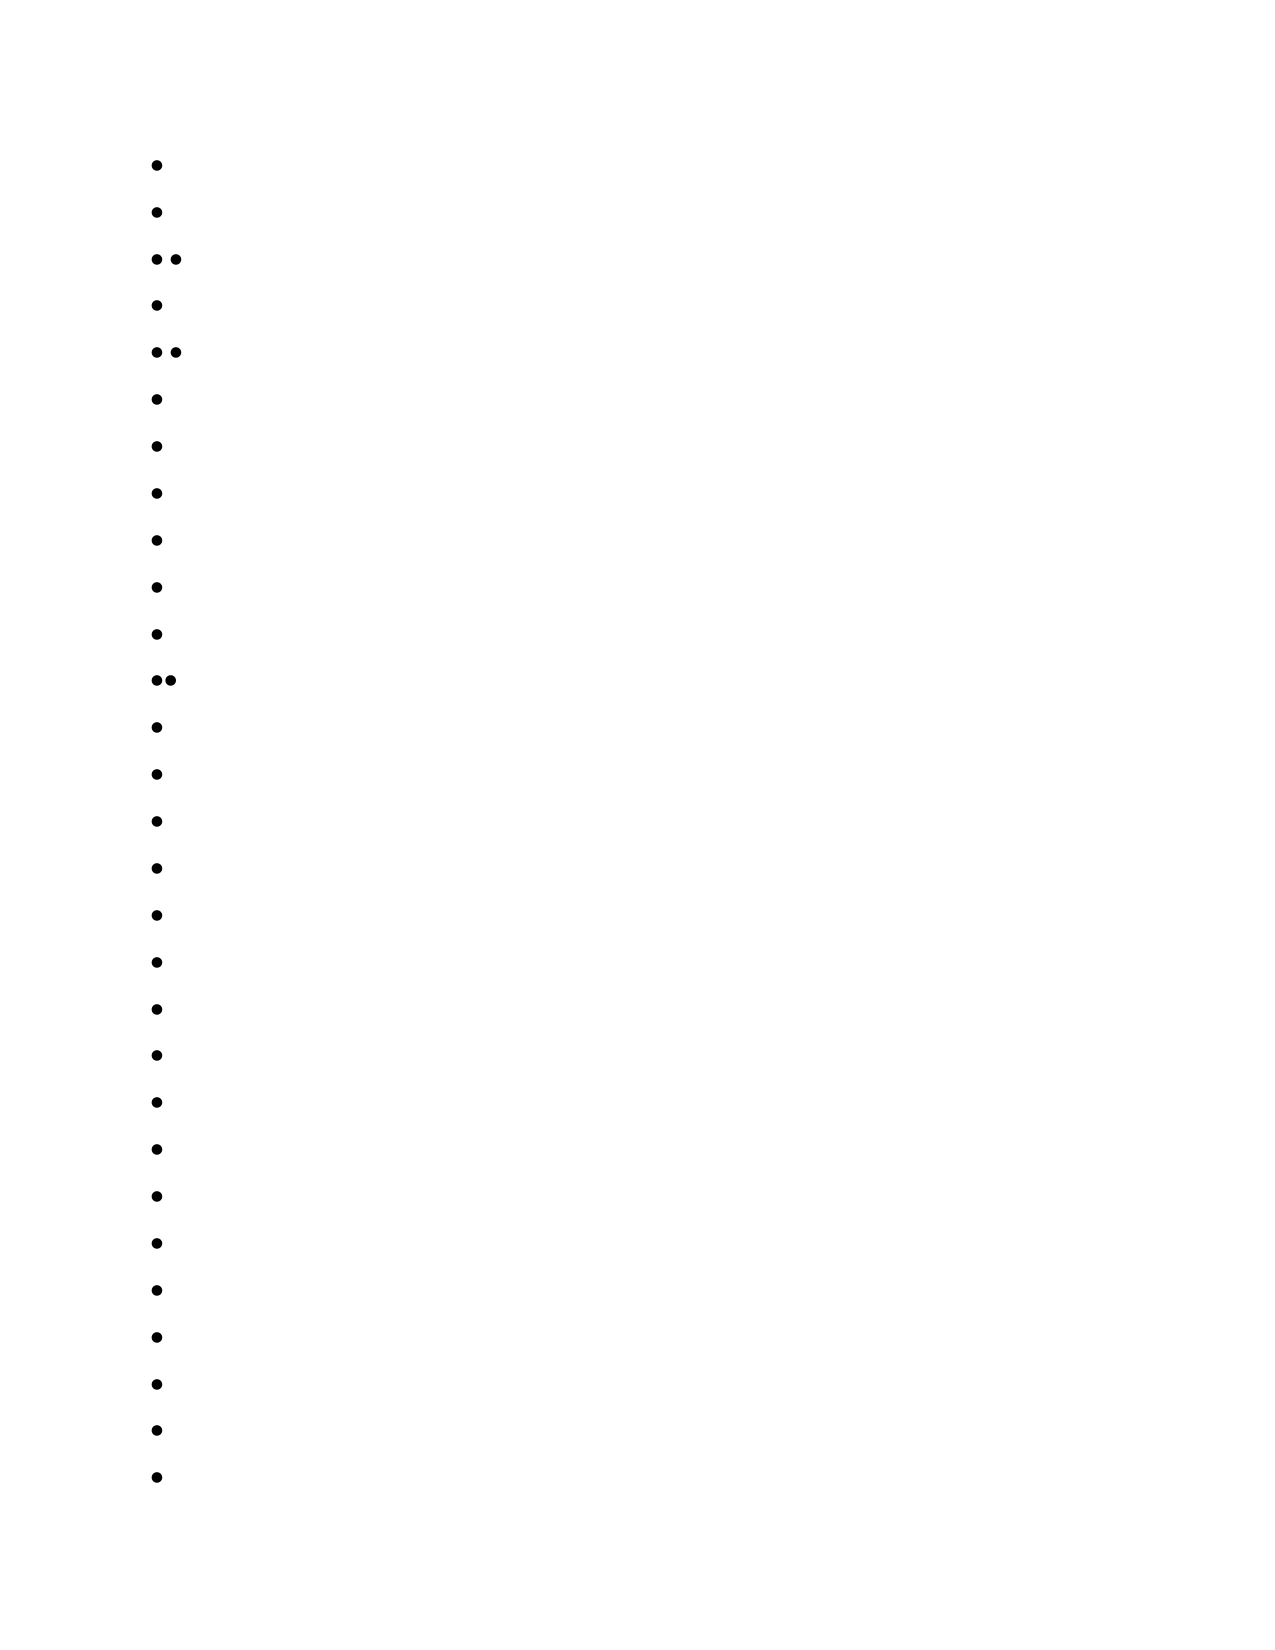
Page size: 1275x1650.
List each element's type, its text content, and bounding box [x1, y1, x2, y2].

text ● [150, 1275, 1125, 1303]
text ● [150, 619, 1125, 647]
text ● [150, 712, 1125, 741]
text ● [150, 384, 1125, 412]
text ● [150, 1322, 1125, 1350]
text ● [150, 291, 1125, 319]
text ● [150, 994, 1125, 1022]
text ● [150, 1369, 1125, 1397]
text ● [150, 1134, 1125, 1162]
text ●● [150, 666, 1125, 694]
text ● [150, 1416, 1125, 1444]
text ● [150, 1462, 1125, 1491]
text ● [150, 1041, 1125, 1069]
text ● [150, 1228, 1125, 1256]
text ● ● [150, 244, 1125, 272]
text ● [150, 150, 1125, 178]
text ● [150, 900, 1125, 928]
text ● [150, 1087, 1125, 1116]
text ● [150, 853, 1125, 881]
text ● [150, 759, 1125, 787]
text ● [150, 197, 1125, 225]
text ● [150, 947, 1125, 975]
text ● [150, 1181, 1125, 1209]
text ● [150, 806, 1125, 834]
text ● [150, 525, 1125, 553]
text ● [150, 572, 1125, 600]
text ● ● [150, 337, 1125, 366]
text ● [150, 478, 1125, 506]
text ● [150, 431, 1125, 459]
